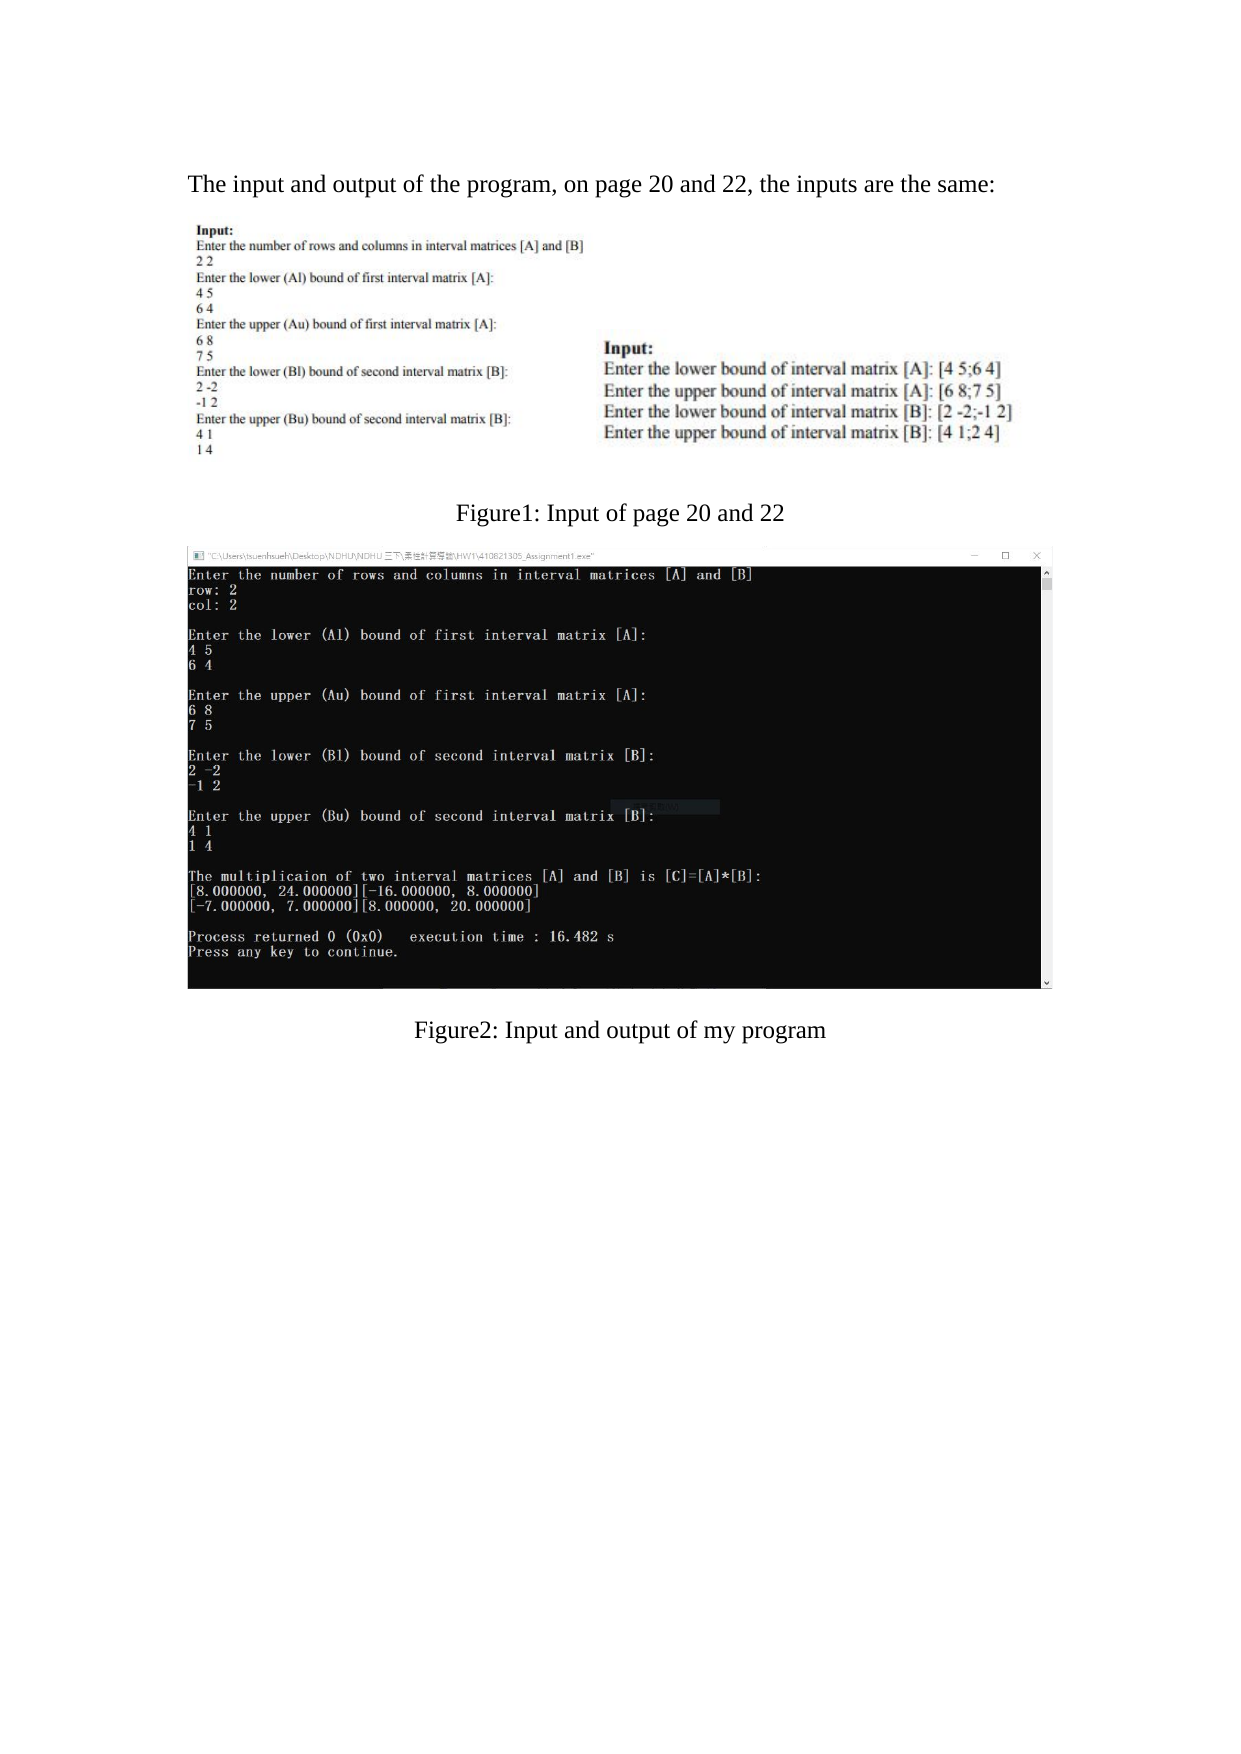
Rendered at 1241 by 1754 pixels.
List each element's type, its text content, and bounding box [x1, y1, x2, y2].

picture [187, 216, 1033, 462]
picture [187, 546, 1053, 989]
text Figure1: Input of page 20 and 22 [187, 494, 1053, 532]
text Figure2: Input and output of my program [187, 1011, 1053, 1049]
text The input and output of the program, on page 20 and 22, the inputs are the same: [187, 164, 1053, 202]
